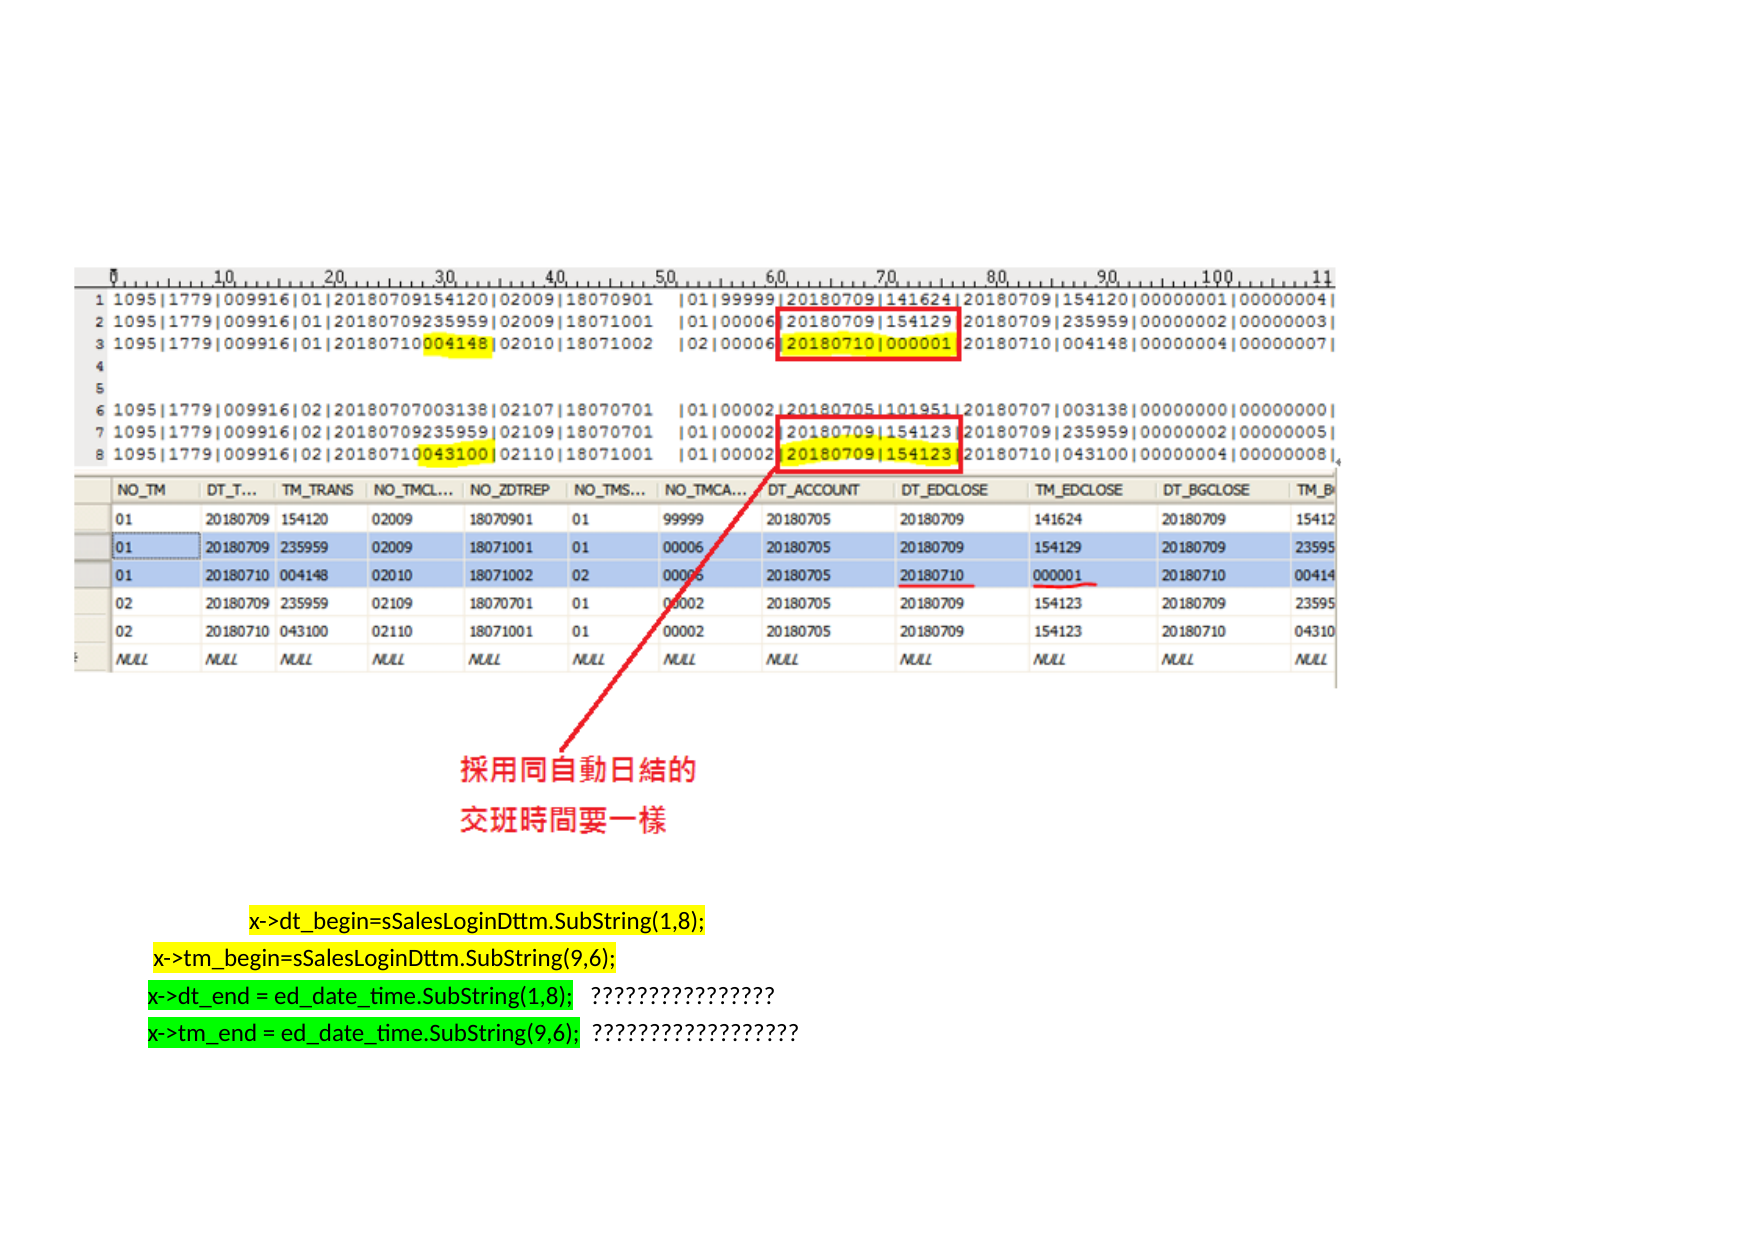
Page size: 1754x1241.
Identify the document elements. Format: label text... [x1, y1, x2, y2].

text x->dt_end = ed_date_time.SubString(1,8); ???????????????? [74, 976, 1668, 1014]
text x->dt_begin=sSalesLoginDttm.SubString(1,8); [74, 901, 1668, 939]
text x->tm_end = ed_date_time.SubString(9,6); ?????????????????? [74, 1014, 1668, 1051]
picture [73, 263, 1342, 856]
text x->tm_begin=sSalesLoginDttm.SubString(9,6); [74, 939, 1668, 976]
